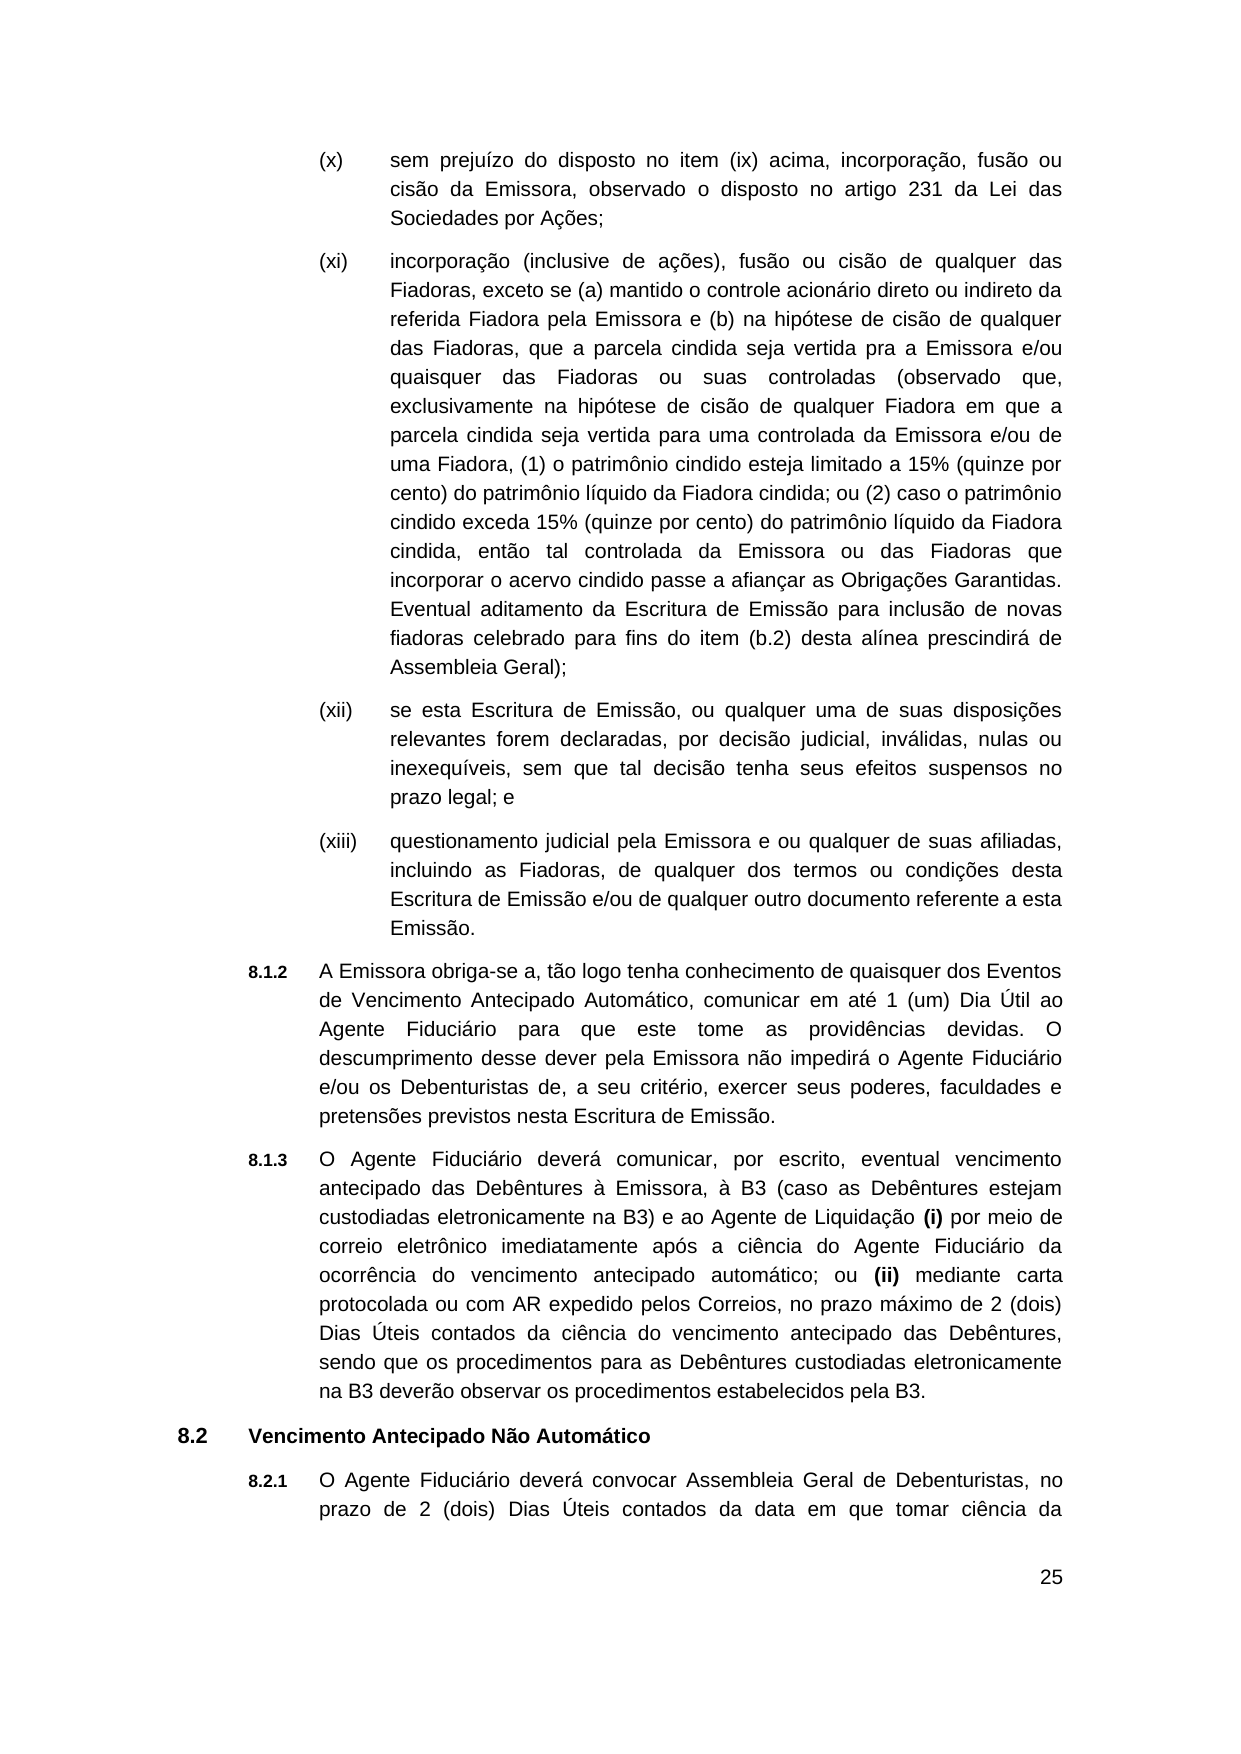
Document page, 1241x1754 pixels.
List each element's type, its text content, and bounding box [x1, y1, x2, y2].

text incorporação (inclusive de ações), fusão ou cisão de qualquer das Fiadoras, exceto se (a) mantido o controle acionário direto ou indireto da referida Fiadora pela Emissora e (b) na hipótese de cisão de qualquer das Fiadoras, que a parcela cindida seja vertida pra a Emissora e/ou quaisquer das Fiadoras ou suas controladas (observado que, exclusivamente na hipótese de cisão de qualquer Fiadora em que a parcela cindida seja vertida para uma controlada da Emissora e/ou de uma Fiadora, (1) o patrimônio cindido esteja limitado a 15% (quinze por cento) do patrimônio líquido da Fiadora cindida; ou (2) caso o patrimônio cindido exceda 15% (quinze por cento) do patrimônio líquido da Fiadora cindida, então tal controlada da Emissora ou das Fiadoras que incorporar o acervo cindido passe a afiançar as Obrigações Garantidas. Eventual aditamento da Escritura de Emissão para inclusão de novas fiadoras celebrado para fins do item (b.2) desta alínea prescindirá de Assembleia Geral); [319, 249, 1063, 678]
text sem prejuízo do disposto no item (ix) acima, incorporação, fusão ou cisão da Emissora, observado o disposto no artigo 231 da Lei das Sociedades por Ações; [319, 148, 1063, 229]
text se esta Escritura de Emissão, ou qualquer uma de suas disposições relevantes forem declaradas, por decisão judicial, inválidas, nulas ou inexequíveis, sem que tal decisão tenha seus efeitos suspensos no prazo legal; e [319, 698, 1063, 809]
text O Agente Fiduciário deverá comunicar, por escrito, eventual vencimento antecipado das Debêntures à Emissora, à B3 (caso as Debêntures estejam custodiadas eletronicamente na B3) e ao Agente de Liquidação (i) por meio de correio eletrônico imediatamente após a ciência do Agente Fiduciário da ocorrência do vencimento antecipado automático; ou (ii) mediante carta protocolada ou com AR expedido pelos Correios, no prazo máximo de 2 (dois) Dias Úteis contados da ciência do vencimento antecipado das Debêntures, sendo que os procedimentos para as Debêntures custodiadas eletronicamente na B3 deverão observar os procedimentos estabelecidos pela B3. [248, 1147, 1063, 1403]
text A Emissora obriga-se a, tão logo tenha conhecimento de quaisquer dos Eventos de Vencimento Antecipado Automático, comunicar em até 1 (um) Dia Útil ao Agente Fiduciário para que este tome as providências devidas. O descumprimento desse dever pela Emissora não impedirá o Agente Fiduciário e/ou os Debenturistas de, a seu critério, exercer seus poderes, faculdades e pretensões previstos nesta Escritura de Emissão. [248, 959, 1063, 1128]
text Vencimento Antecipado Não Automático [177, 1422, 1063, 1448]
text questionamento judicial pela Emissora e ou qualquer de suas afiliadas, incluindo as Fiadoras, de qualquer dos termos ou condições desta Escritura de Emissão e/ou de qualquer outro documento referente a esta Emissão. [319, 828, 1063, 939]
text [248, 1467, 1063, 1520]
